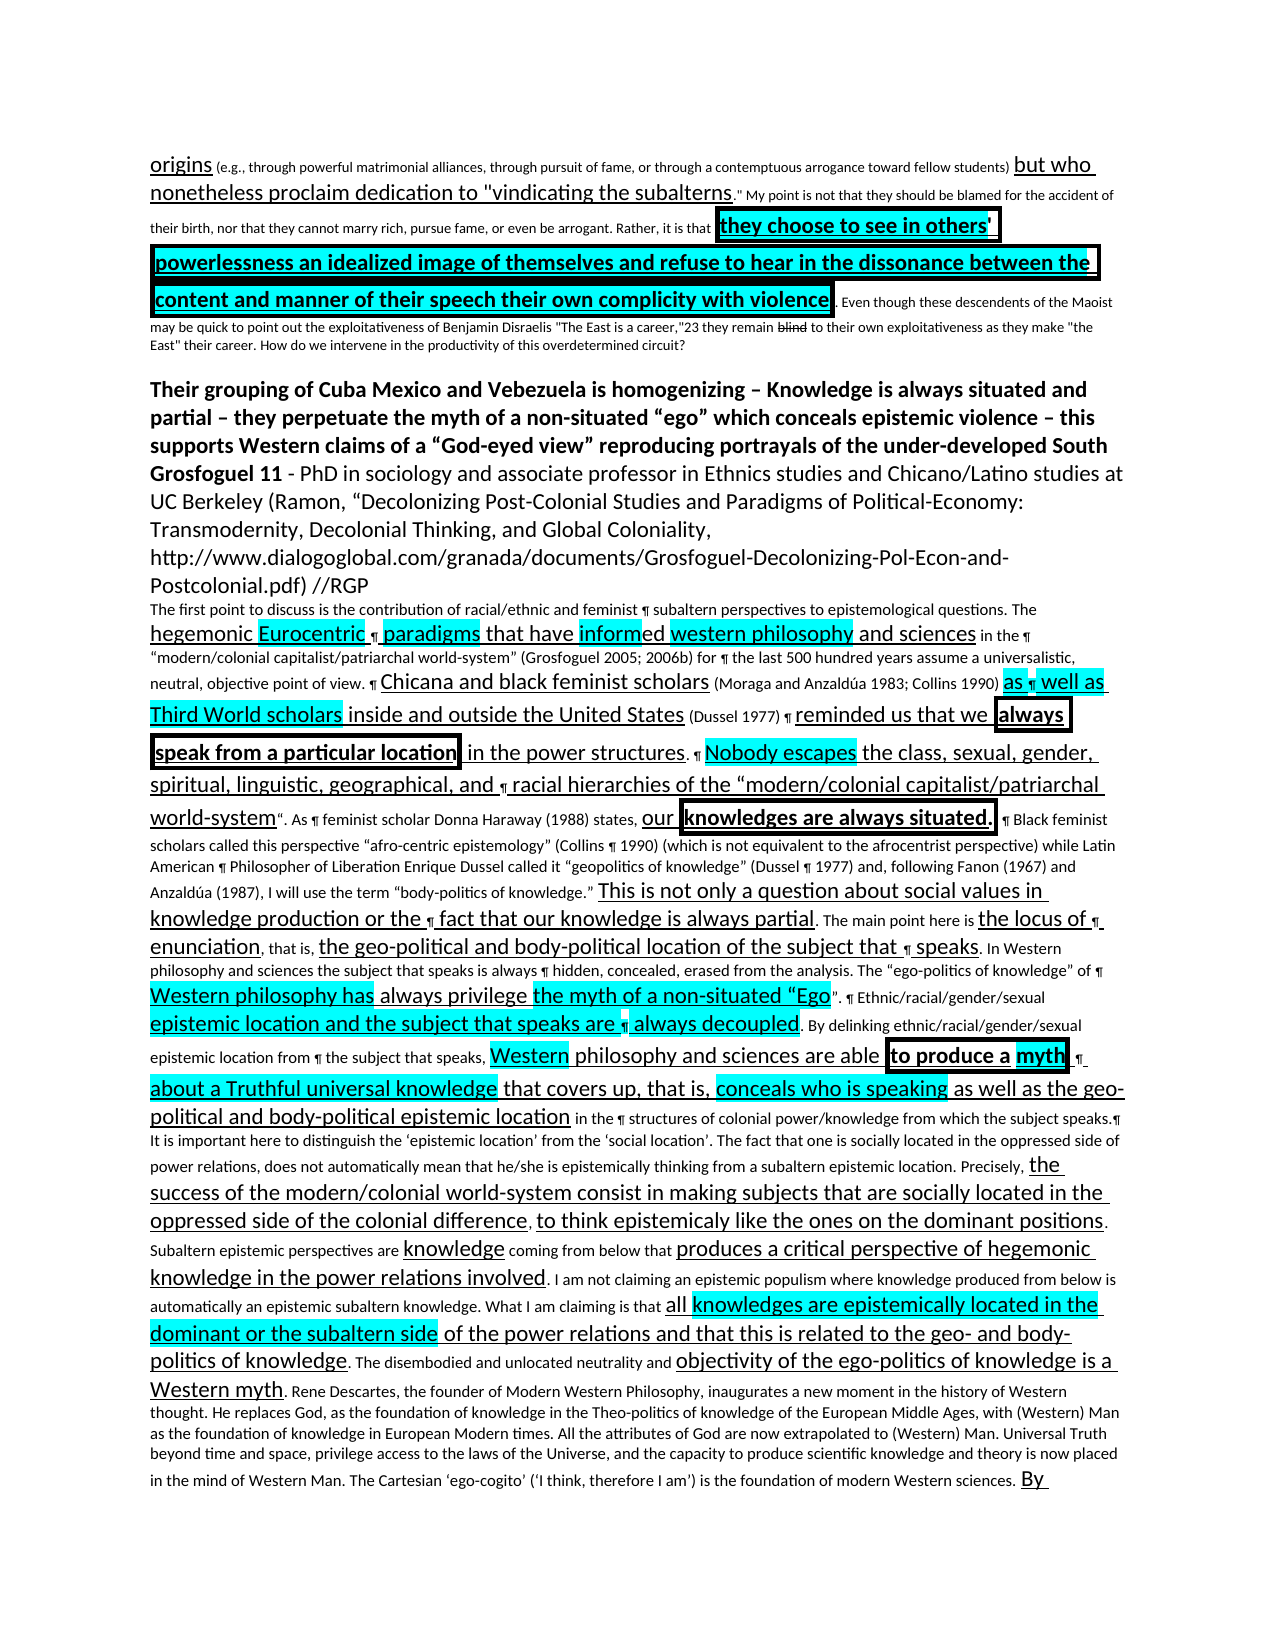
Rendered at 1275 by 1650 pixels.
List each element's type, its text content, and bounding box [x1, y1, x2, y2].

subtitle Their grouping of Cuba Mexico and Vebezuela is homogenizing – Knowledge is always situated and partial – they perpetuate the myth of a non-situated “ego” which conceals epistemic violence – this supports Western claims of a “God-eyed view” reproducing portrayals of the under-developed South [150, 375, 1125, 459]
text Grosfoguel 11 - PhD in sociology and associate professor in Ethnics studies and Chicano/Latino studies at UC Berkeley (Ramon, “Decolonizing Post-Colonial Studies and Paradigms of Political-Economy: Transmodernity, Decolonial Thinking, and Global Coloniality, http://www.dialogoglobal.com/granada/documents/Grosfoguel-Decolonizing-Pol-Econ-and-Postcolonial.pdf) //RGP [150, 459, 1125, 599]
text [150, 150, 1125, 354]
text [150, 1100, 1125, 1492]
